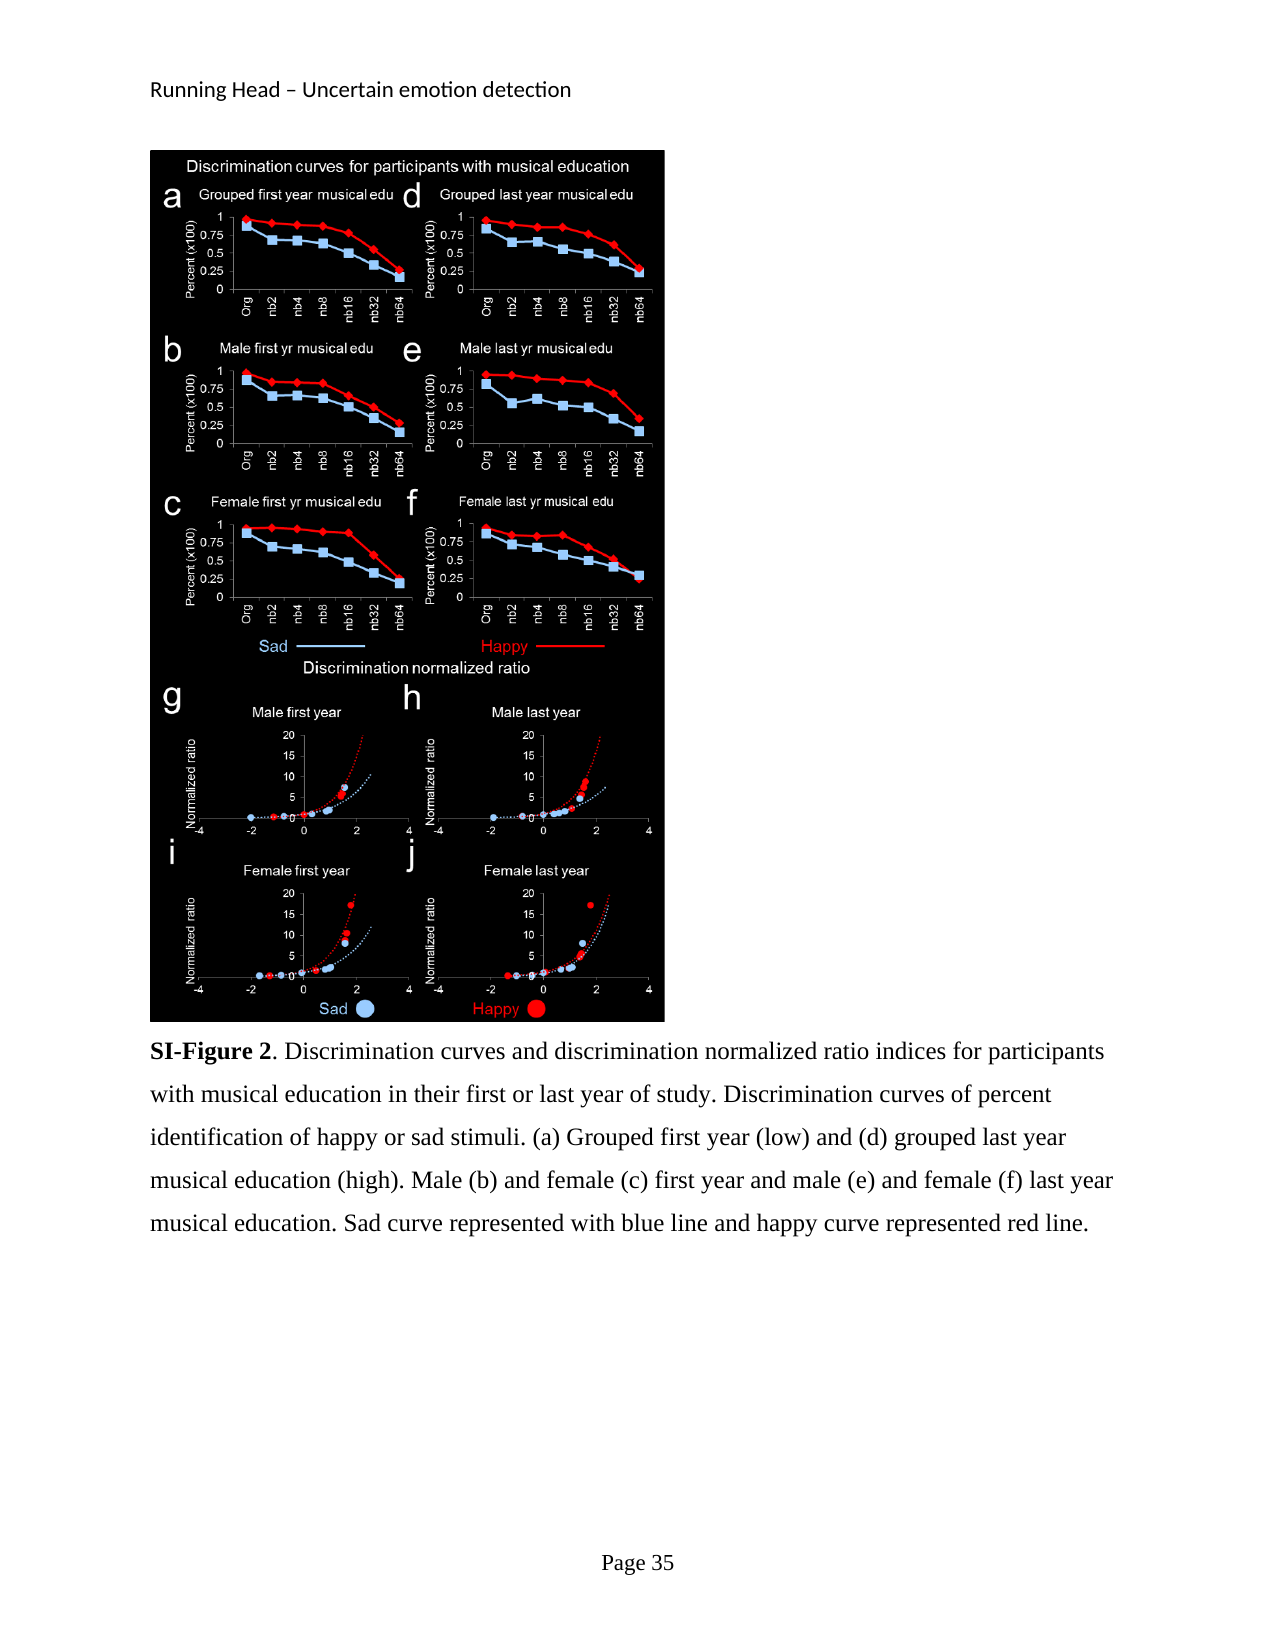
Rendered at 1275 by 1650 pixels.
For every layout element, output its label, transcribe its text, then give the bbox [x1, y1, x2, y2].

text SI-Figure 2. Discrimination curves and discrimination normalized ratio indices for participants with musical education in their first or last year of study. Discrimination curves of percent identification of happy or sad stimuli. (a) Grouped first year (low) and (d) grouped last year musical education (high). Male (b) and female (c) first year and male (e) and female (f) last year musical education. Sad curve represented with blue line and happy curve represented red line. [150, 1036, 1125, 1237]
picture [150, 150, 665, 1022]
